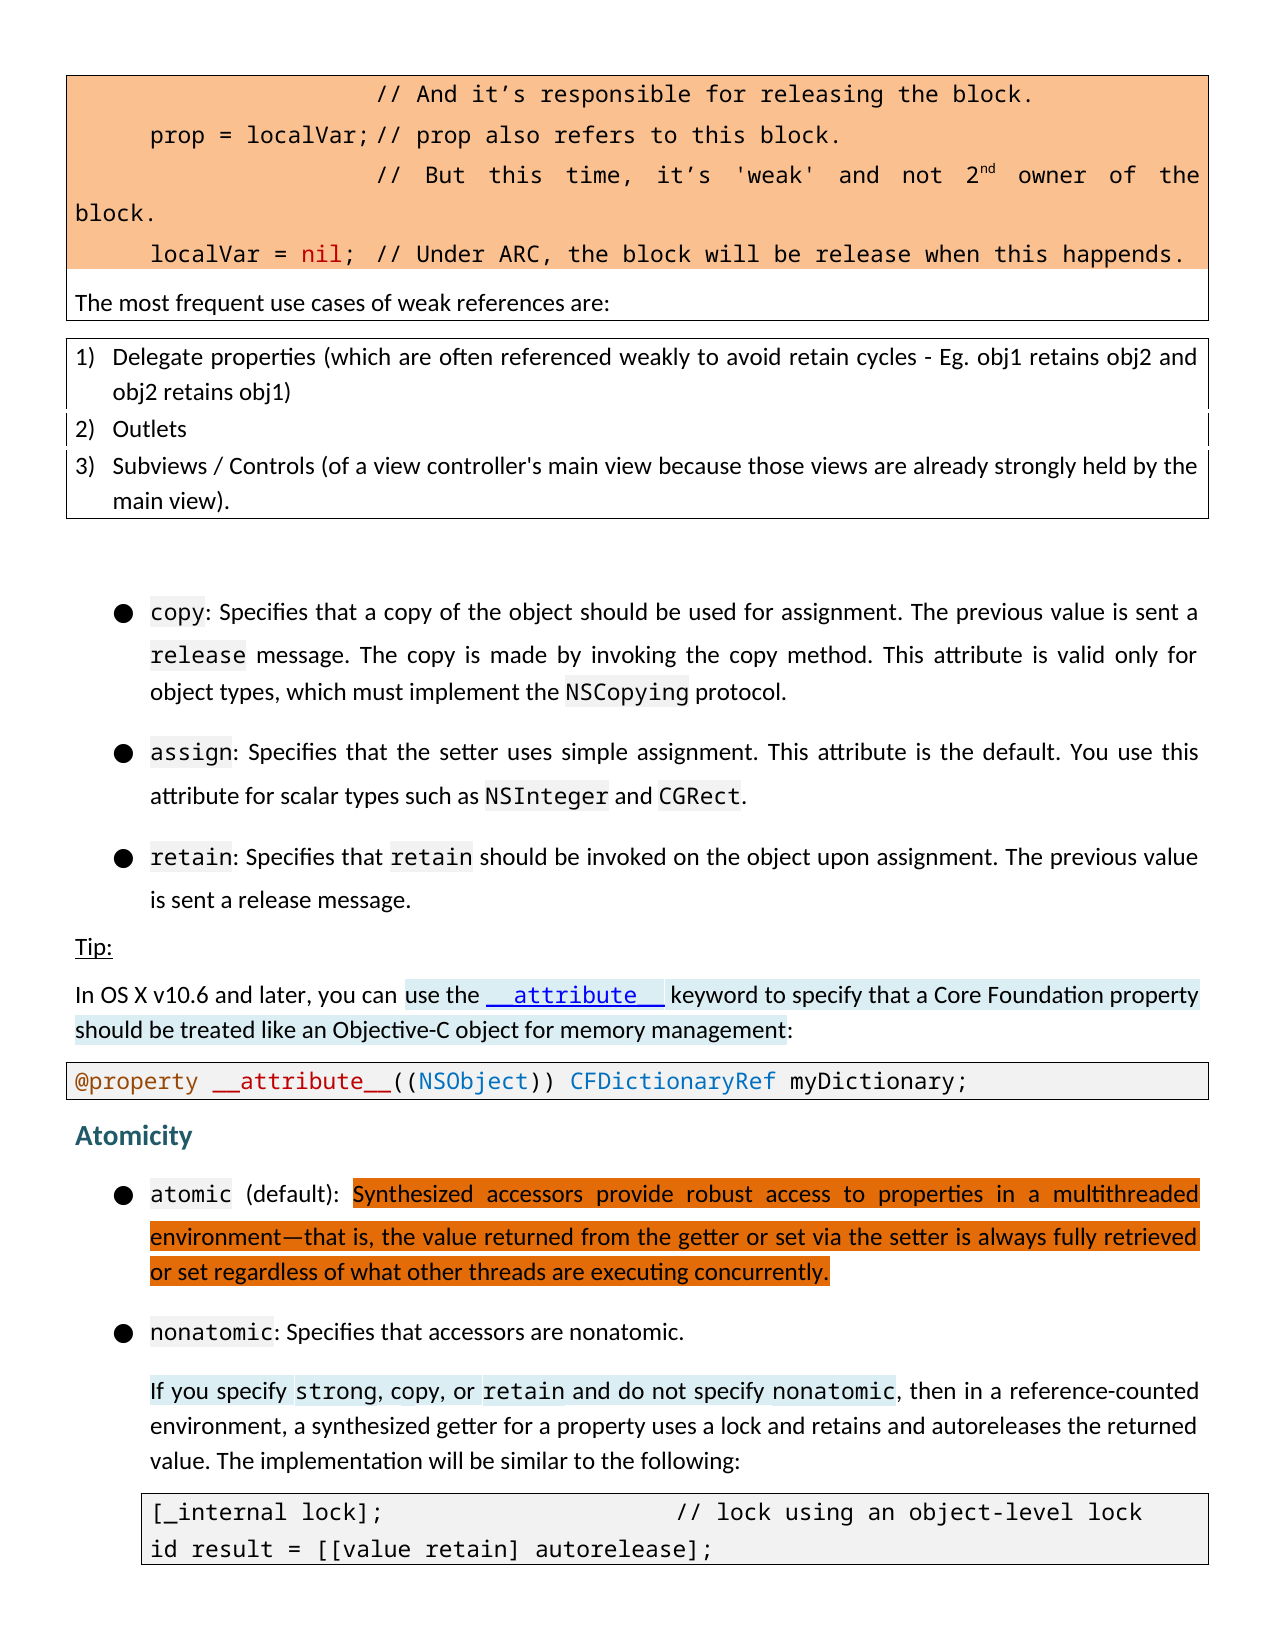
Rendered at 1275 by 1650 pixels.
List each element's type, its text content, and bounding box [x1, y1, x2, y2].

text localVar = nil; // Under ARC, the block will be release when this happends. [67, 234, 1208, 269]
text id result = [[value retain] autorelease]; [142, 1530, 1208, 1564]
text // But this time, it’s 'weak' and not 2nd owner of the block. [67, 156, 1208, 228]
list atomic (default): Synthesized accessors provide robust access to properties in a multithreaded environment—that is, the value returned from the getter or set via the setter is always fully retrieved or set regardless of what other threads are executing concurrently. [112, 1165, 1200, 1286]
text @property __attribute__((NSObject)) CFDictionaryRef myDictionary; [67, 1063, 1208, 1099]
text In OS X v10.6 and later, you can use the __attribute__ keyword to specify that a Core Foundation property should be treated like an Objective-C object for memory management: [75, 979, 1200, 1045]
list Outlets [67, 413, 1208, 446]
text // And it’s responsible for releasing the block. [67, 76, 1208, 109]
subtitle Atomicity [75, 1117, 1200, 1152]
list assign: Specifies that the setter uses simple assignment. This attribute is the default. You use this attribute for scalar types such as NSInteger and CGRect. [112, 724, 1200, 811]
text Tip: [75, 931, 1200, 962]
list nonatomic: Specifies that accessors are nonatomic. [112, 1303, 1200, 1354]
text prop = localVar; // prop also refers to this block. [67, 116, 1208, 150]
text [_internal lock]; // lock using an object-level lock [142, 1494, 1208, 1527]
list retain: Specifies that retain should be invoked on the object upon assignment. The previous value is sent a release message. [112, 828, 1200, 914]
text The most frequent use cases of weak references are: [67, 284, 1208, 320]
list Delegate properties (which are often referenced weakly to avoid retain cycles - Eg. obj1 retains obj2 and obj2 retains obj1) [67, 339, 1208, 409]
list copy: Specifies that a copy of the object should be used for assignment. The previous value is sent a release message. The copy is made by invoking the copy method. This attribute is valid only for object types, which must implement the NSCopying protocol. [112, 583, 1200, 707]
list Subviews / Controls (of a view controller's main view because those views are already strongly held by the main view). [67, 450, 1208, 518]
text If you specify strong, copy, or retain and do not specify nonatomic, then in a reference-counted environment, a synthesized getter for a property uses a lock and retains and autoreleases the returned value. The implementation will be similar to the following: [150, 1374, 1200, 1476]
